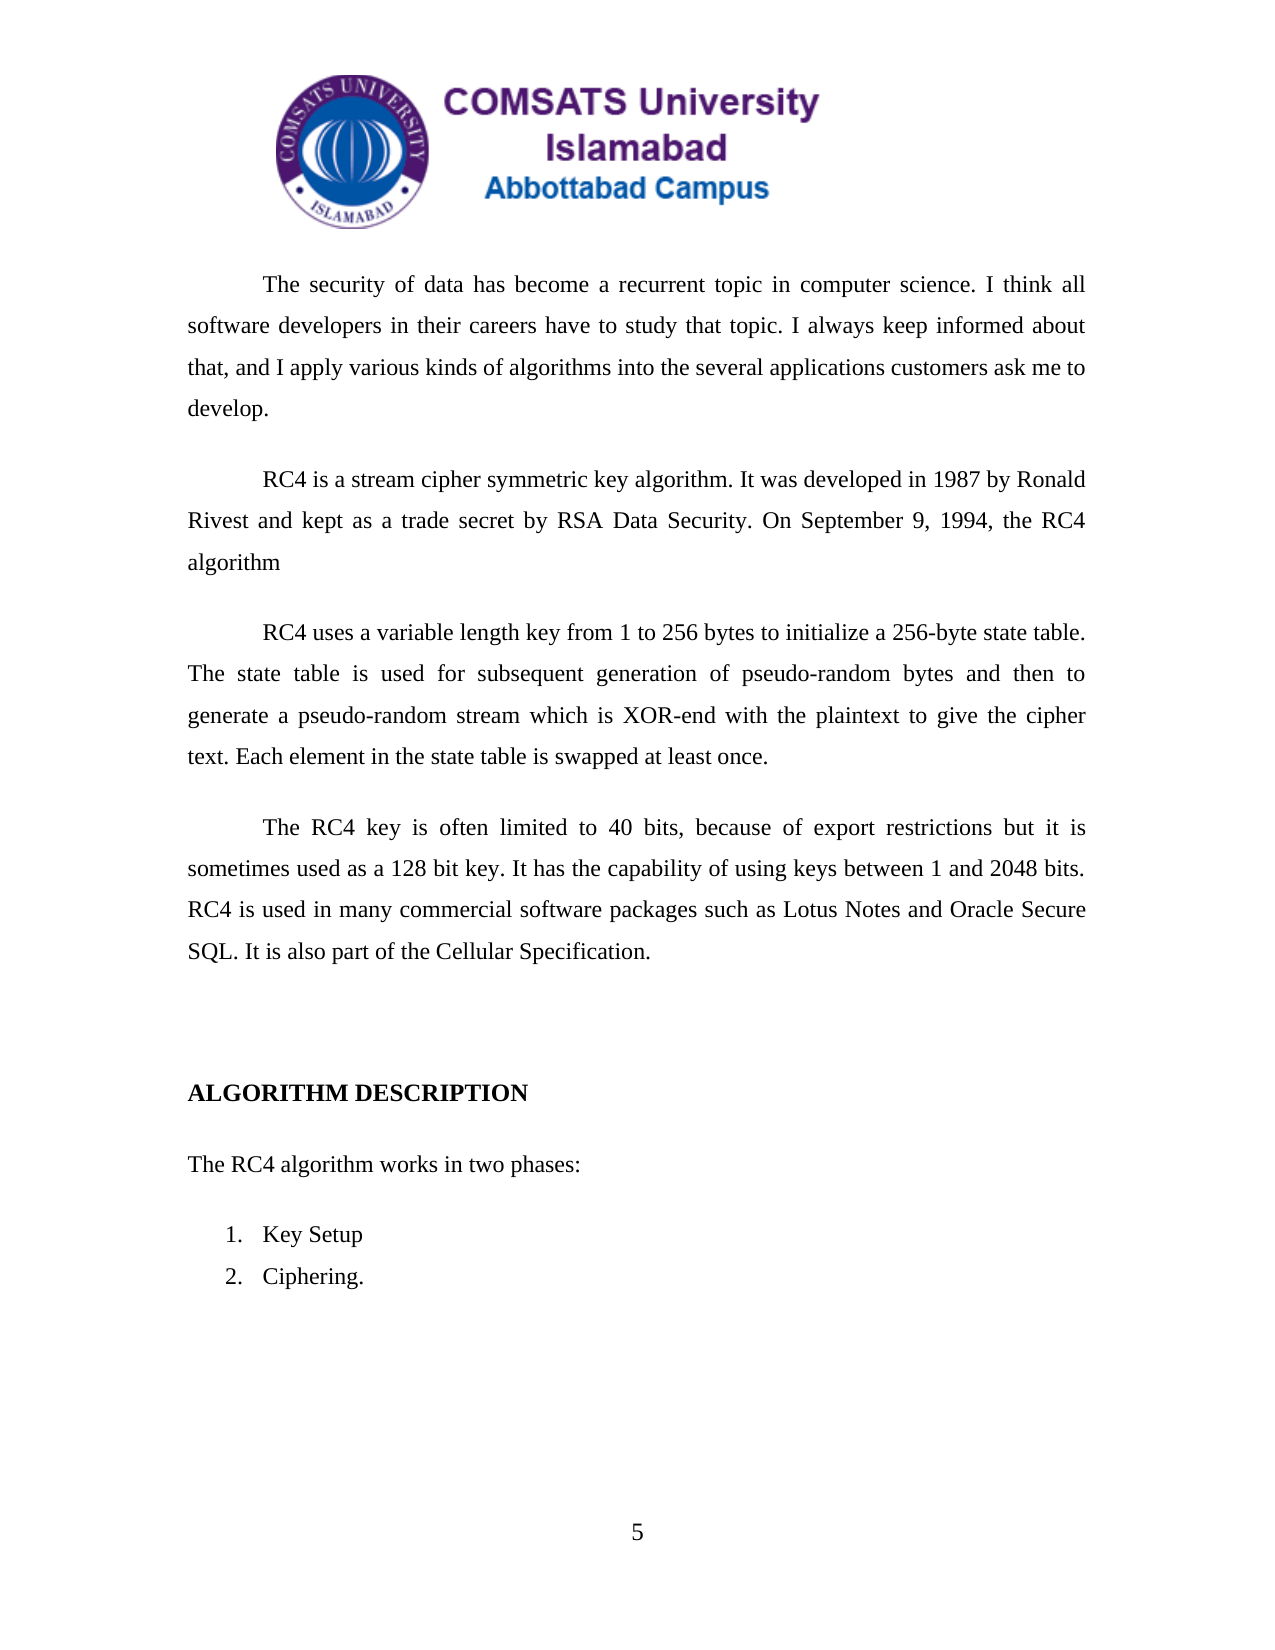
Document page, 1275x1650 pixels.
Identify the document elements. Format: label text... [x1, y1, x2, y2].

list Ciphering. [225, 1262, 1087, 1289]
text The security of data has become a recurrent topic in computer science. I think all software developers in their careers have to study that topic. I always keep informed about that, and I apply various kinds of algorithms into the several applications customers ask me to develop. [187, 270, 1087, 422]
list Key Setup [225, 1221, 1087, 1248]
text RC4 uses a variable length key from 1 to 256 bytes to initialize a 256-byte state table. The state table is used for subsequent generation of pseudo-random bytes and then to generate a pseudo-random stream which is XOR-end with the plaintext to give the cipher text. Each element in the state table is swapped at least once. [187, 618, 1087, 770]
text The RC4 key is often limited to 40 bits, because of export restrictions but it is sometimes used as a 128 bit key. It has the capability of using keys between 1 and 2048 bits. RC4 is used in many commercial software packages such as Lotus Notes and Oracle Secure SQL. It is also part of the Cellular Specification. [187, 813, 1087, 964]
picture [276, 75, 999, 229]
text The RC4 algorithm works in two phases: [187, 1150, 1087, 1178]
text RC4 is a stream cipher symmetric key algorithm. It was developed in 1987 by Ronald Rivest and kept as a trade secret by RSA Data Security. On September 9, 1994, the RC4 algorithm [187, 465, 1087, 575]
subtitle ALGORITHM DESCRIPTION [187, 1078, 1087, 1106]
